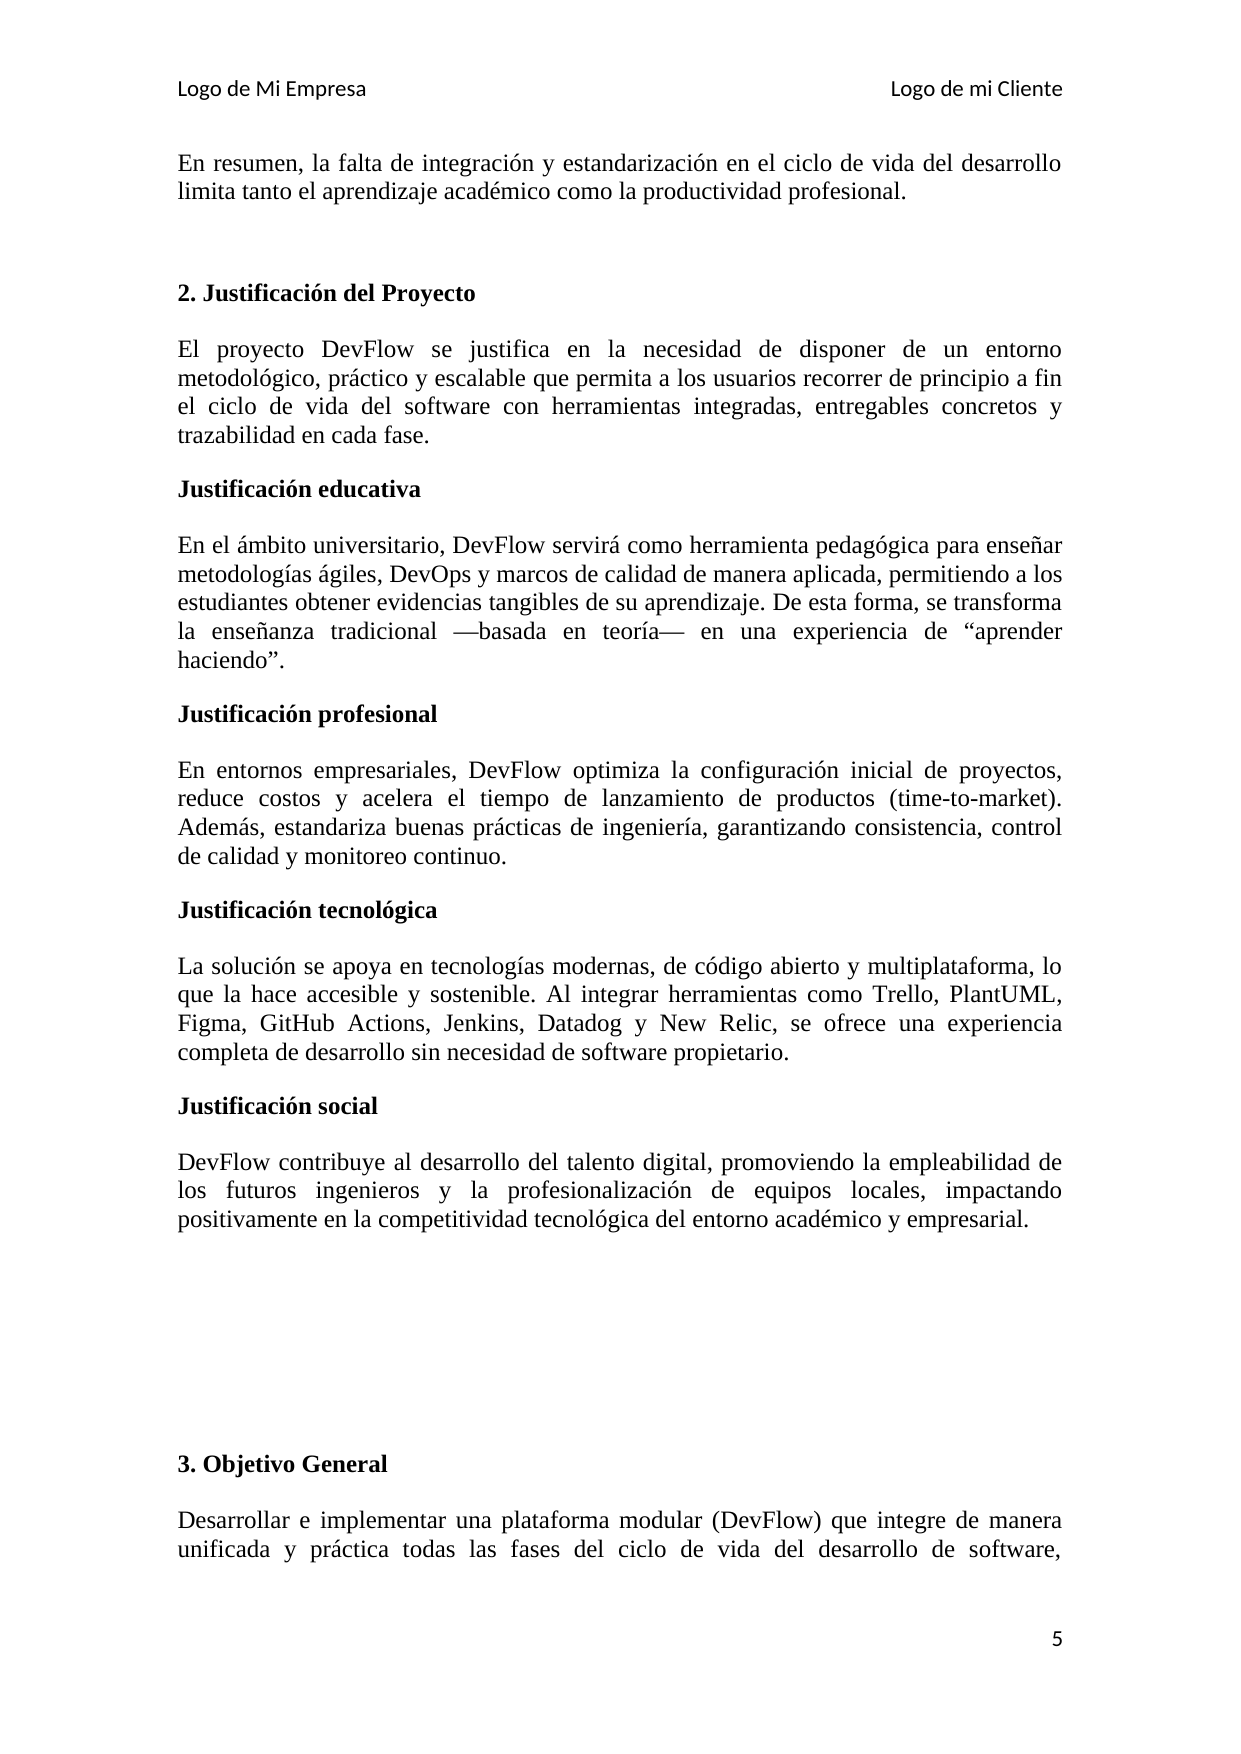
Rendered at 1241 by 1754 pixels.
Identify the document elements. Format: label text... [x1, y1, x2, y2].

text En entornos empresariales, DevFlow optimiza la configuración inicial de proyectos, reduce costos y acelera el tiempo de lanzamiento de productos (time-to-market). Además, estandariza buenas prácticas de ingeniería, garantizando consistencia, control de calidad y monitoreo continuo. [177, 755, 1063, 870]
text El proyecto DevFlow se justifica en la necesidad de disponer de un entorno metodológico, práctico y escalable que permita a los usuarios recorrer de principio a fin el ciclo de vida del software con herramientas integradas, entregables concretos y trazabilidad en cada fase. [177, 334, 1063, 449]
text En resumen, la falta de integración y estandarización en el ciclo de vida del desarrollo limita tanto el aprendizaje académico como la productividad profesional. [177, 148, 1063, 205]
text DevFlow contribuye al desarrollo del talento digital, promoviendo la empleabilidad de los futuros ingenieros y la profesionalización de equipos locales, impactando positivamente en la competitividad tecnológica del entorno académico y empresarial. [177, 1147, 1063, 1233]
text Justificación profesional [177, 699, 1063, 727]
text Justificación social [177, 1091, 1063, 1119]
text En el ámbito universitario, DevFlow servirá como herramienta pedagógica para enseñar metodologías ágiles, DevOps y marcos de calidad de manera aplicada, permitiendo a los estudiantes obtener evidencias tangibles de su aprendizaje. De esta forma, se transforma la enseñanza tradicional —basada en teoría— en una experiencia de “aprender haciendo”. [177, 530, 1063, 674]
text Justificación educativa [177, 474, 1063, 503]
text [177, 1505, 1063, 1562]
text Justificación tecnológica [177, 895, 1063, 923]
text La solución se apoya en tecnologías modernas, de código abierto y multiplataforma, lo que la hace accesible y sostenible. Al integrar herramientas como Trello, PlantUML, Figma, GitHub Actions, Jenkins, Datadog y New Relic, se ofrece una experiencia completa de desarrollo sin necesidad de software propietario. [177, 951, 1063, 1066]
text 2. Justificación del Proyecto [177, 278, 1063, 307]
text 3. Objetivo General [177, 1449, 1063, 1478]
